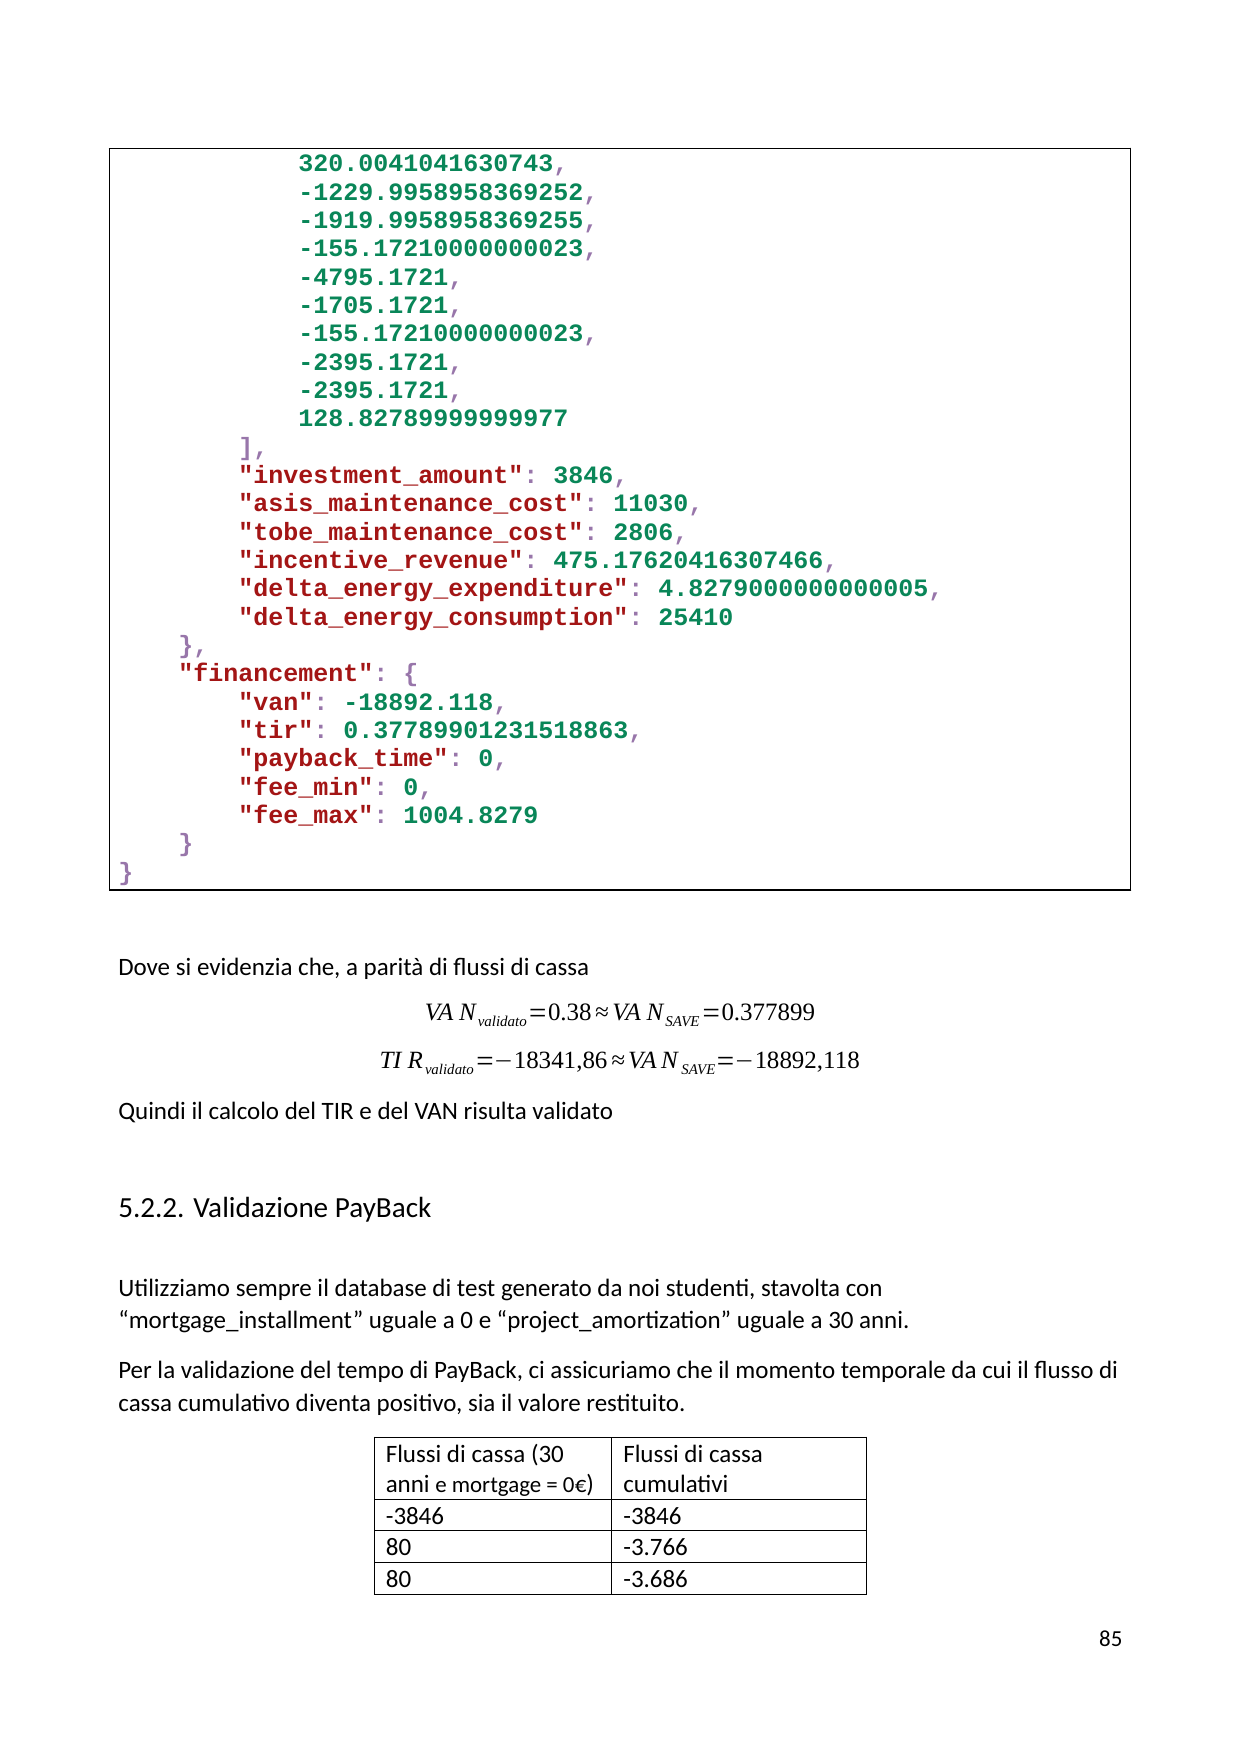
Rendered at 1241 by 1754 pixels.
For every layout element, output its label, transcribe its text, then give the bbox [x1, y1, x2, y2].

text "asis_maintenance_cost": 11030, [118, 491, 1122, 519]
table_cell -3846 [612, 1500, 866, 1530]
text "fee_min": 0, [118, 774, 1122, 802]
text Dove si evidenzia che, a parità di flussi di cassa [118, 952, 1122, 982]
text "van": -18892.118, [118, 689, 1122, 717]
text "tobe_maintenance_cost": 2806, [118, 519, 1122, 547]
text -2395.1721, [118, 377, 1122, 406]
table_cell -3.766 [612, 1531, 866, 1562]
text }, [118, 632, 1122, 661]
list Validazione PayBack [118, 1189, 1122, 1225]
text Quindi il calcolo del TIR e del VAN risulta validato [118, 1095, 1122, 1125]
text -4795.1721, [118, 264, 1122, 292]
text "delta_energy_consumption": 25410 [118, 604, 1122, 632]
table_cell -3846 [375, 1500, 611, 1530]
text "tir": 0.37789901231518863, [118, 717, 1122, 746]
text "incentive_revenue": 475.17620416307466, [118, 547, 1122, 576]
text } [110, 856, 1130, 889]
table_header Flussi di cassa (30 anni e mortgage = 0€) [375, 1438, 611, 1499]
list Per la validazione del tempo di PayBack, ci assicuriamo che il momento temporale da cui il flusso di cassa cumulativo diventa positivo, sia il valore restituito. [118, 1354, 1122, 1418]
text -1919.9958958369255, [118, 207, 1122, 236]
table_cell 80 [375, 1563, 611, 1593]
text "payback_time": 0, [118, 746, 1122, 774]
text "fee_max": 1004.8279 [118, 802, 1122, 831]
text "delta_energy_expenditure": 4.8279000000000005, [118, 576, 1122, 604]
text -2395.1721, [118, 349, 1122, 377]
text ], [118, 434, 1122, 462]
text -155.17210000000023, [118, 236, 1122, 264]
text "investment_amount": 3846, [118, 462, 1122, 491]
text -155.17210000000023, [118, 321, 1122, 349]
table_cell 80 [375, 1531, 611, 1562]
table_cell -3.686 [612, 1563, 866, 1593]
text 320.0041041630743, [110, 149, 1130, 179]
list Utilizziamo sempre il database di test generato da noi studenti, stavolta con “mortgage_installment” uguale a 0 e “project_amortization” uguale a 30 anni. [118, 1272, 1122, 1335]
text "financement": { [118, 661, 1122, 689]
text -1229.9958958369252, [118, 179, 1122, 207]
text 128.82789999999977 [118, 406, 1122, 434]
table_header Flussi di cassa cumulativi [612, 1438, 866, 1499]
text } [118, 831, 1122, 856]
text -1705.1721, [118, 292, 1122, 321]
